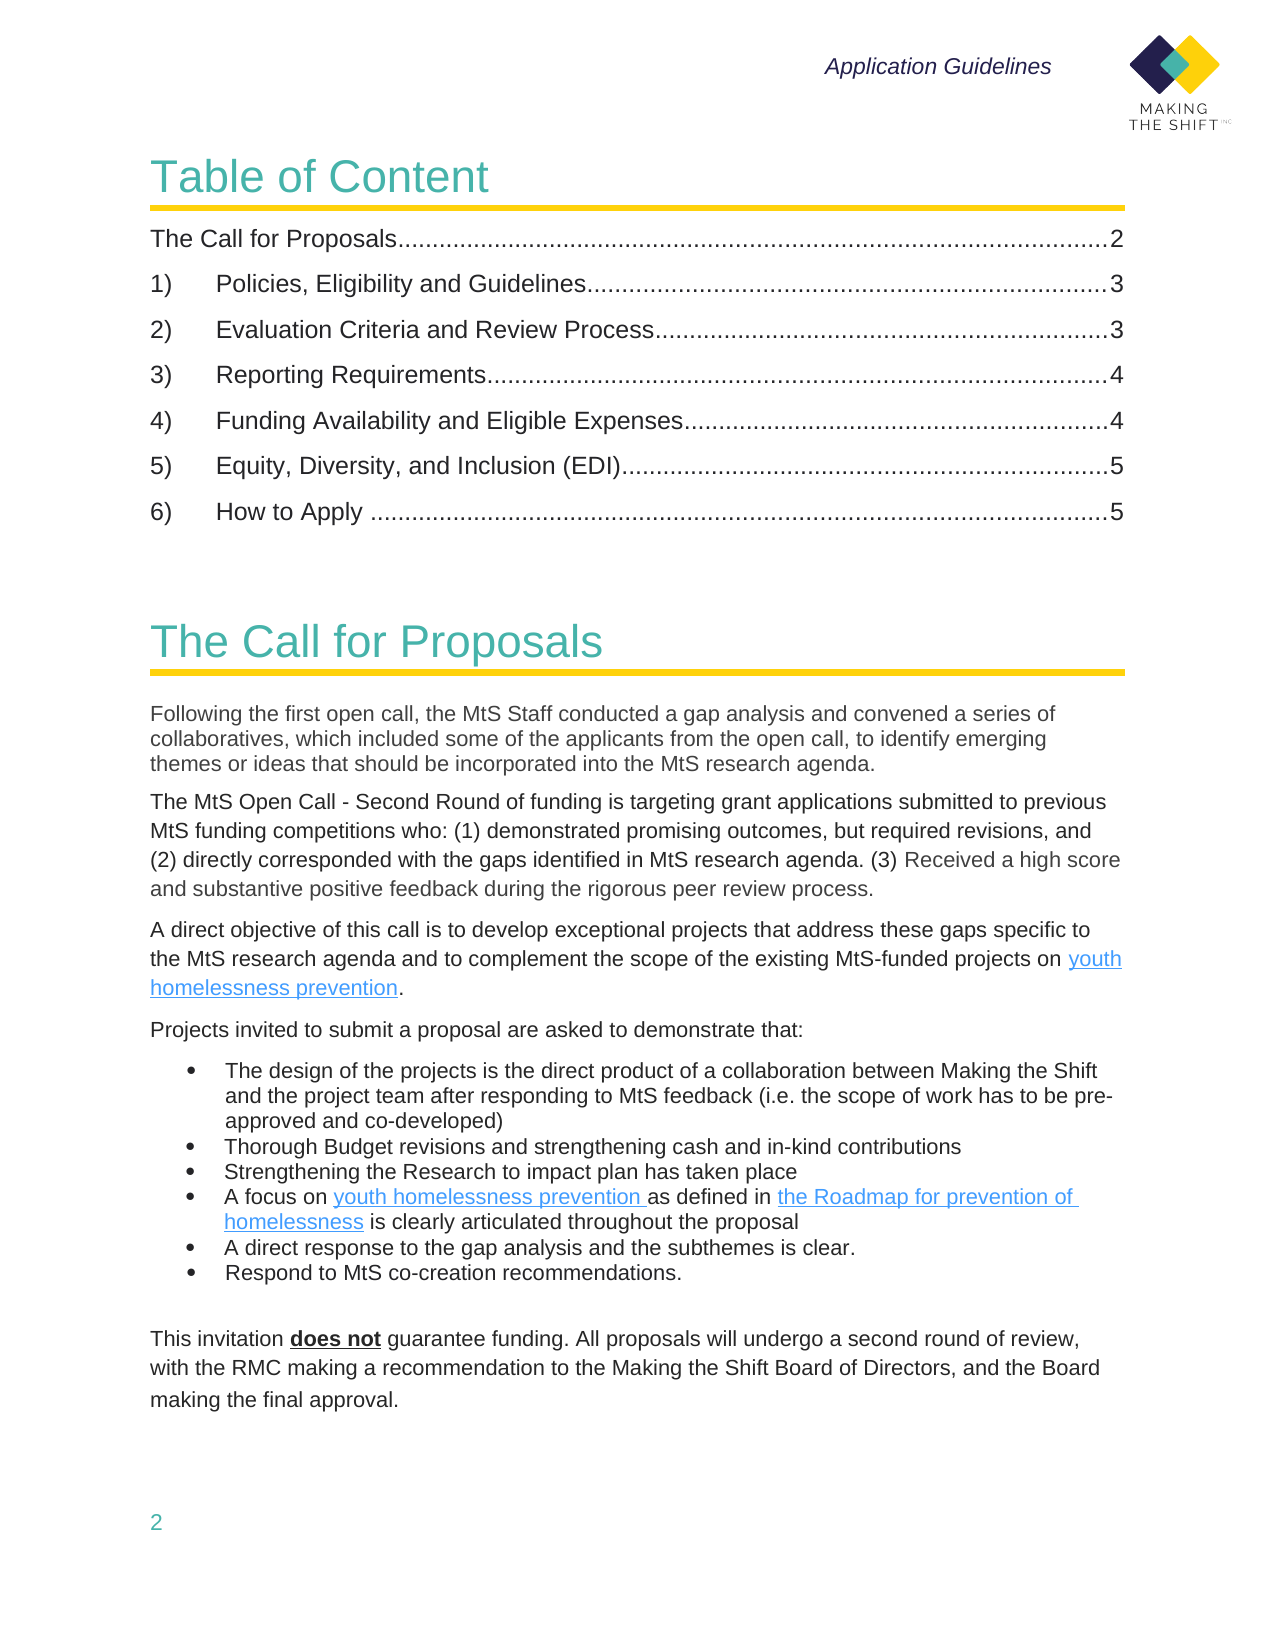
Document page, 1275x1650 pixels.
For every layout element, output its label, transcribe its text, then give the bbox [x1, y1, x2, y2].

text The MtS Open Call - Second Round of funding is targeting grant applications submitted to previous MtS funding competitions who: (1) demonstrated promising outcomes, but required revisions, and (2) directly corresponded with the gaps identified in MtS research agenda. (3) Received a high score and substantive positive feedback during the rigorous peer review process. [150, 789, 1125, 901]
text Following the first open call, the MtS Staff conducted a gap analysis and convened a series of collaboratives, which included some of the applicants from the open call, to identify emerging themes or ideas that should be incorporated into the MtS research agenda. [150, 701, 1125, 776]
text This invitation does not guarantee funding. All proposals will undergo a second round of review, with the RMC making a recommendation to the Making the Shift Board of Directors, and the Board making the final approval. [150, 1326, 1125, 1413]
list A direct response to the gap analysis and the subthemes is clear. [186, 1234, 1125, 1260]
subtitle The Call for Proposals [150, 617, 1125, 669]
text A direct objective of this call is to develop exceptional projects that address these gaps specific to the MtS research agenda and to complement the scope of the existing MtS-funded projects on youth homelessness prevention. [150, 917, 1125, 1000]
list A focus on youth homelessness prevention as defined in the Roadmap for prevention of homelessness is clearly articulated throughout the proposal [186, 1184, 1125, 1234]
text Projects invited to submit a proposal are asked to demonstrate that: [150, 1017, 1125, 1042]
list Thorough Budget revisions and strengthening cash and in-kind contributions [186, 1134, 1125, 1159]
picture [1115, 5, 1238, 171]
list The design of the projects is the direct product of a collaboration between Making the Shift and the project team after responding to MtS feedback (i.e. the scope of work has to be pre-approved and co-developed) [187, 1058, 1125, 1134]
list Strengthening the Research to impact plan has taken place [186, 1159, 1125, 1184]
list Respond to MtS co-creation recommendations. [187, 1260, 1125, 1285]
